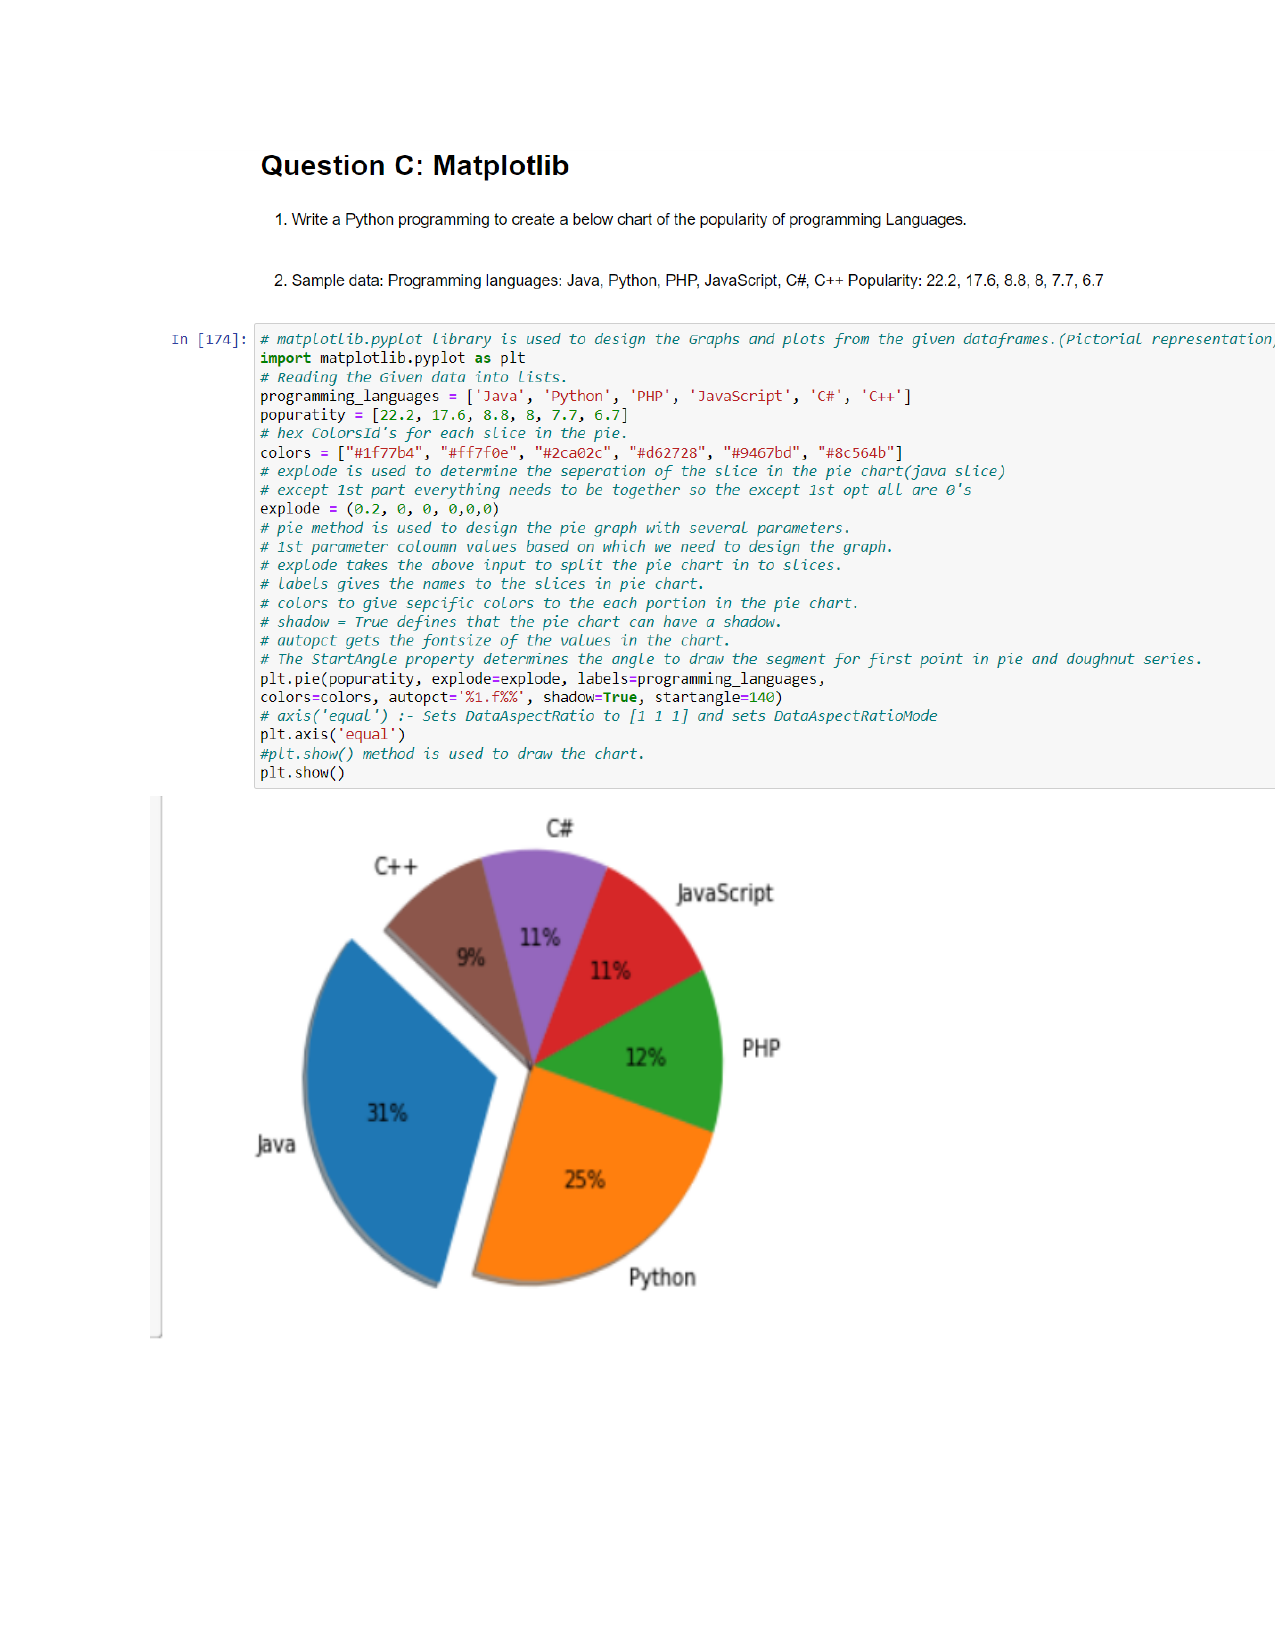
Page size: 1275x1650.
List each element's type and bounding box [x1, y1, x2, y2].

picture [150, 796, 1254, 1342]
picture [150, 150, 1275, 793]
